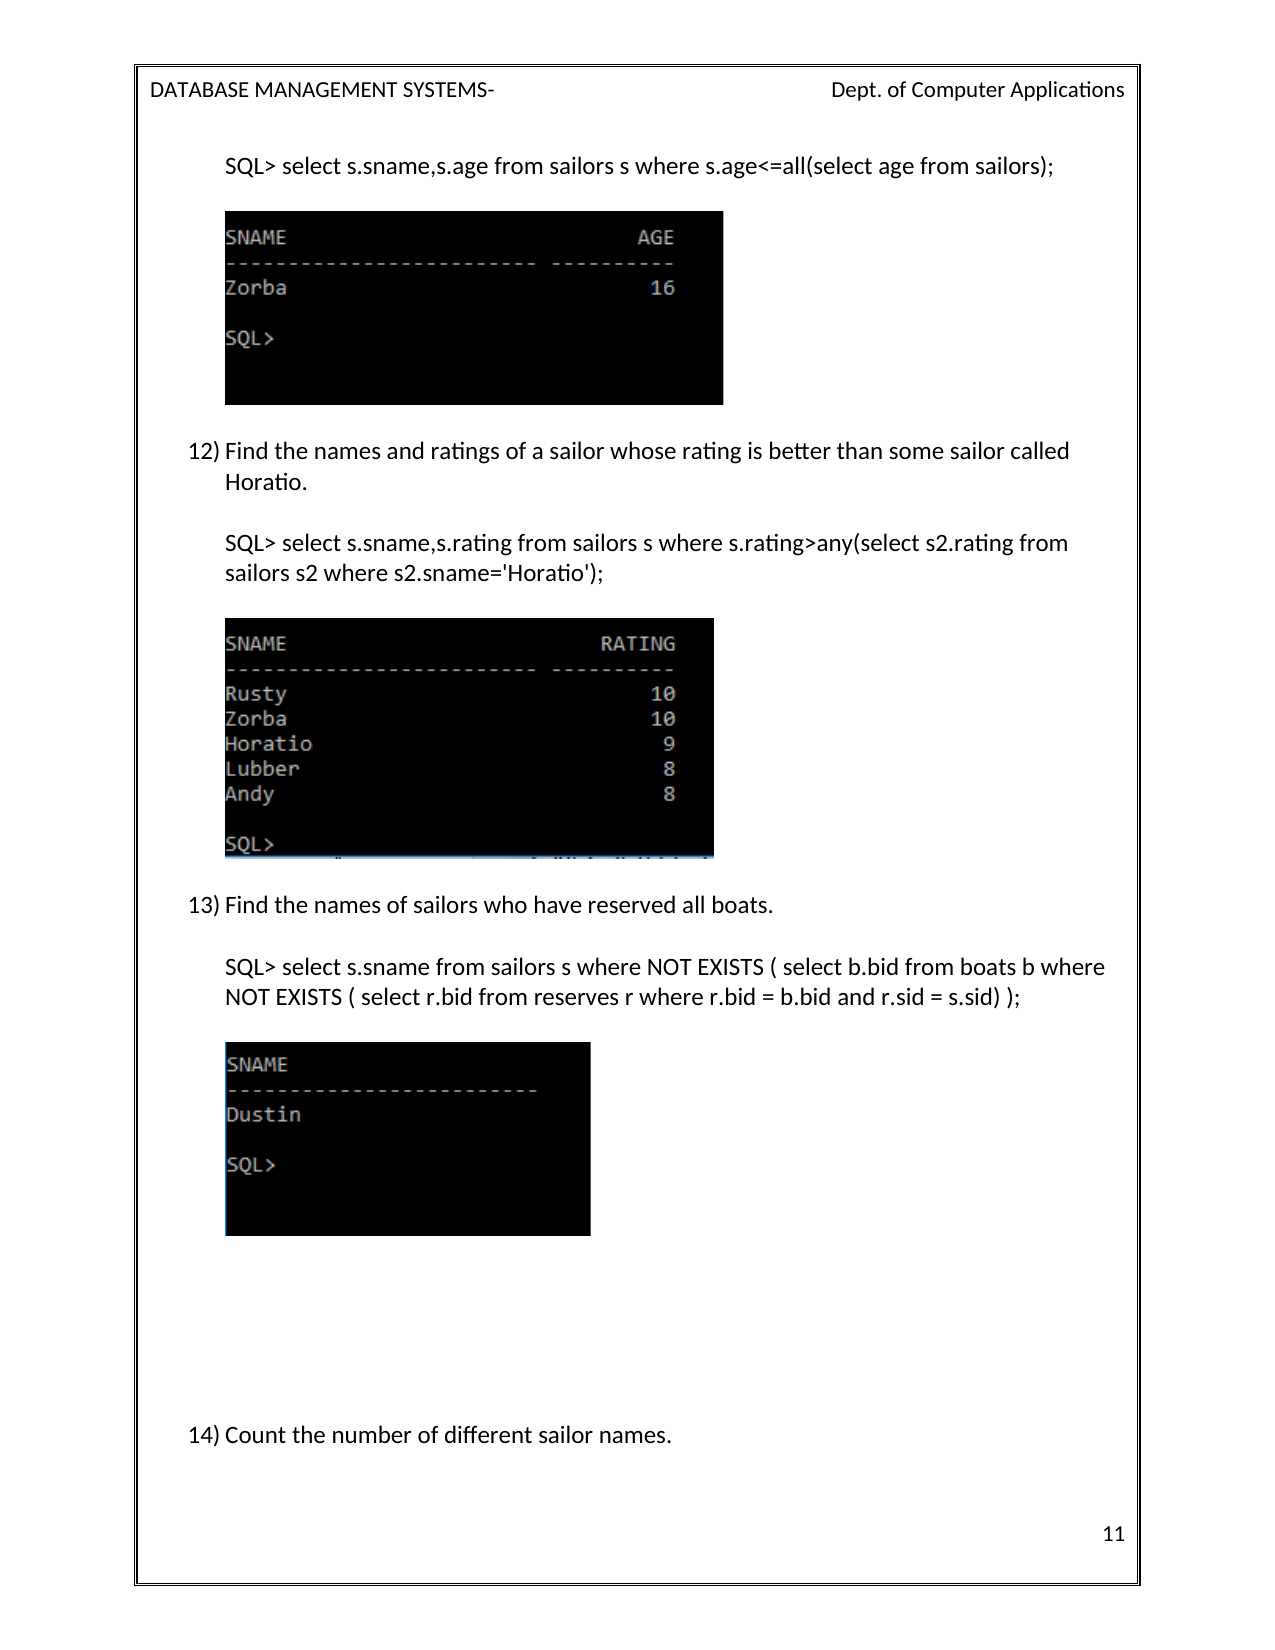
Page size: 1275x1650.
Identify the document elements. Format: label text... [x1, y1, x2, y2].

list SQL> select s.sname,s.rating from sailors s where s.rating>any(select s2.rating from sailors s2 where s2.sname='Horatio'); [225, 527, 1125, 588]
list SQL> select s.sname,s.age from sailors s where s.age<=all(select age from sailors); [225, 150, 1125, 181]
list Find the names of sailors who have reserved all boats. [187, 889, 1125, 920]
list SQL> select s.sname from sailors s where NOT EXISTS ( select b.bid from boats b where NOT EXISTS ( select r.bid from reserves r where r.bid = b.bid and r.sid = s.sid) ); [225, 951, 1125, 1012]
picture [225, 211, 724, 405]
list Find the names and ratings of a sailor whose rating is better than some sailor called Horatio. [187, 435, 1125, 496]
list Count the number of different sailor names. [187, 1419, 1125, 1449]
picture [225, 618, 714, 859]
picture [225, 1042, 591, 1236]
